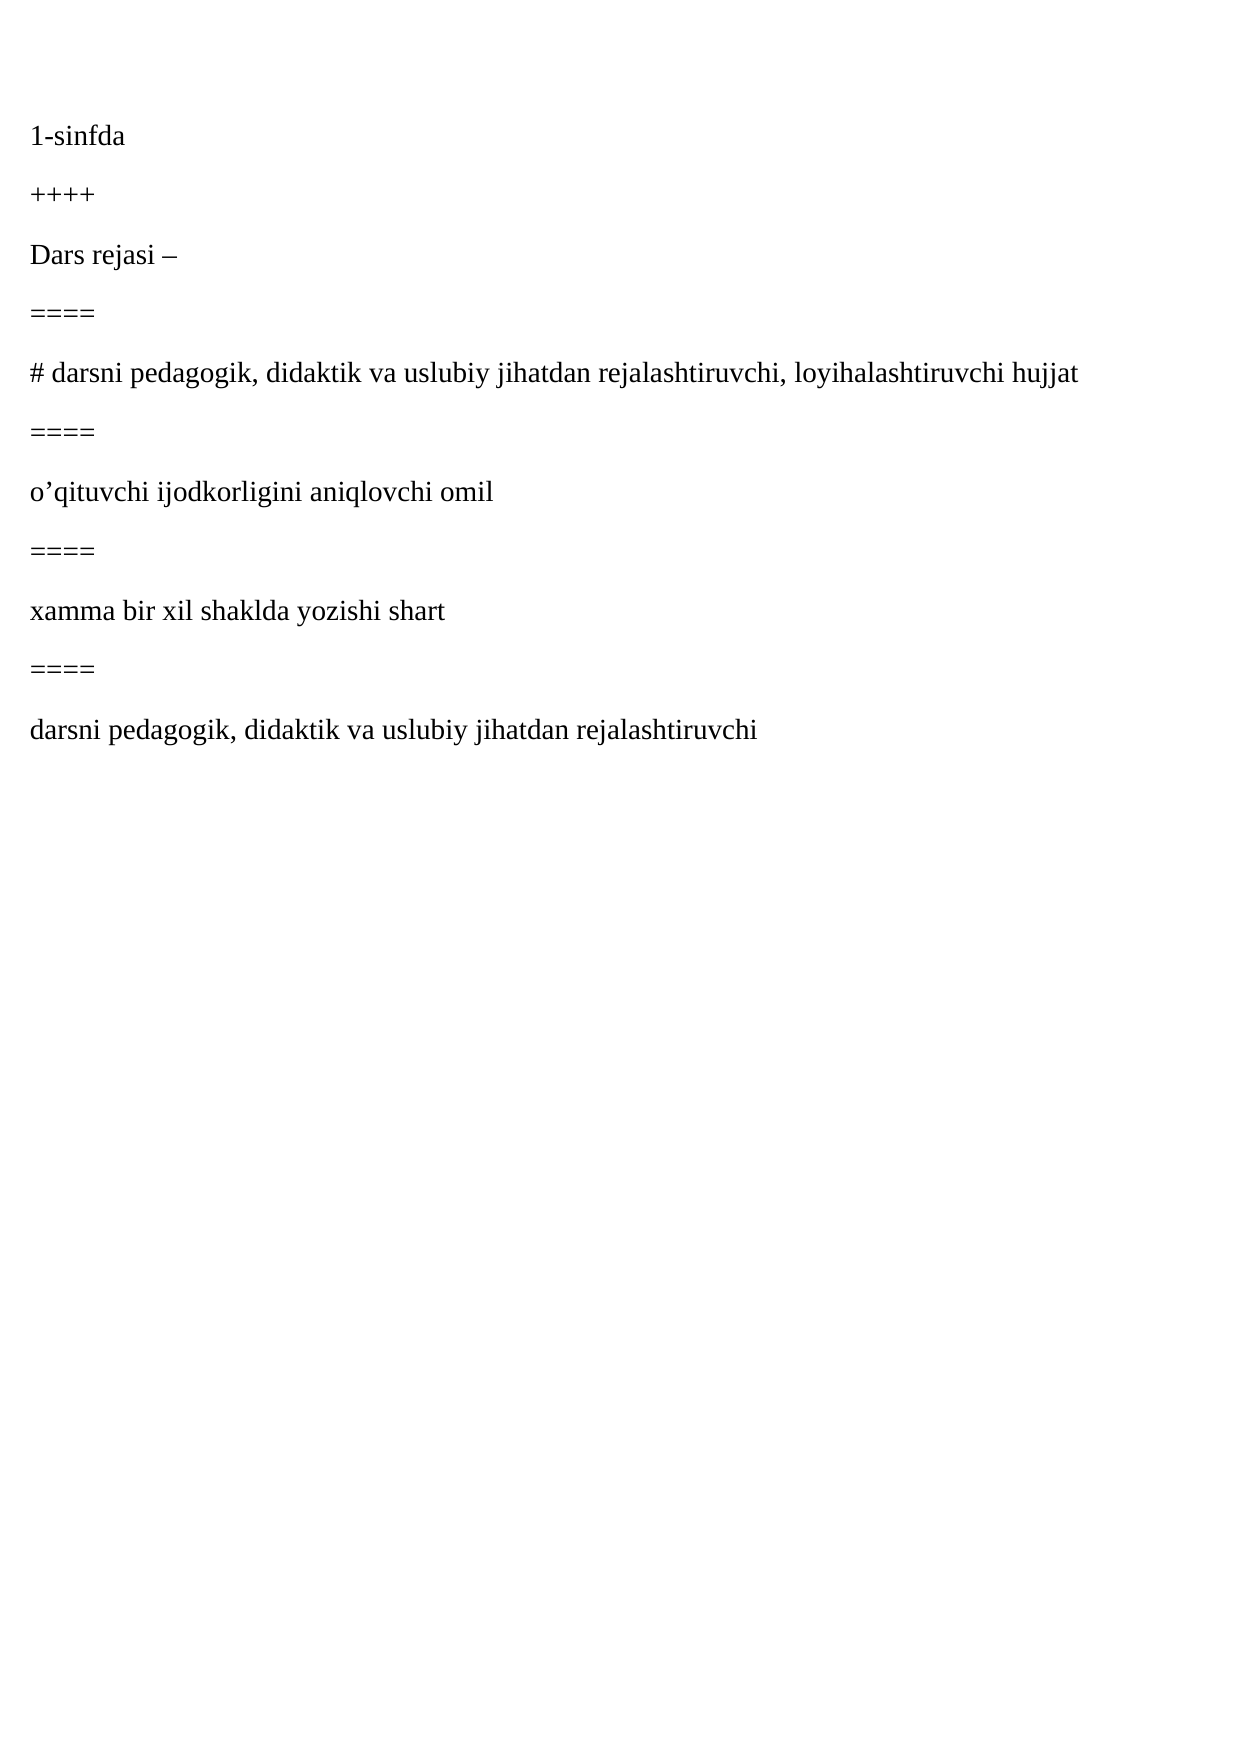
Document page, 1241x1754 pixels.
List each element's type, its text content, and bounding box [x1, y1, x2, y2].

text 1-sinfda [29, 118, 1152, 152]
text ++++ [29, 177, 1152, 211]
text ==== [29, 296, 1152, 330]
text ==== [29, 652, 1152, 686]
text o’qituvchi ijodkorligini aniqlovchi omil [29, 474, 1152, 508]
text darsni pedagogik, didaktik va uslubiy jihatdan rejalashtiruvchi [29, 712, 1152, 745]
text # darsni pedagogik, didaktik va uslubiy jihatdan rejalashtiruvchi, loyihalashtiruvchi hujjat [29, 356, 1152, 389]
text ==== [29, 534, 1152, 567]
text ==== [29, 415, 1152, 448]
text xamma bir xil shaklda yozishi shart [29, 593, 1152, 627]
text Dars rejasi – [29, 237, 1152, 270]
